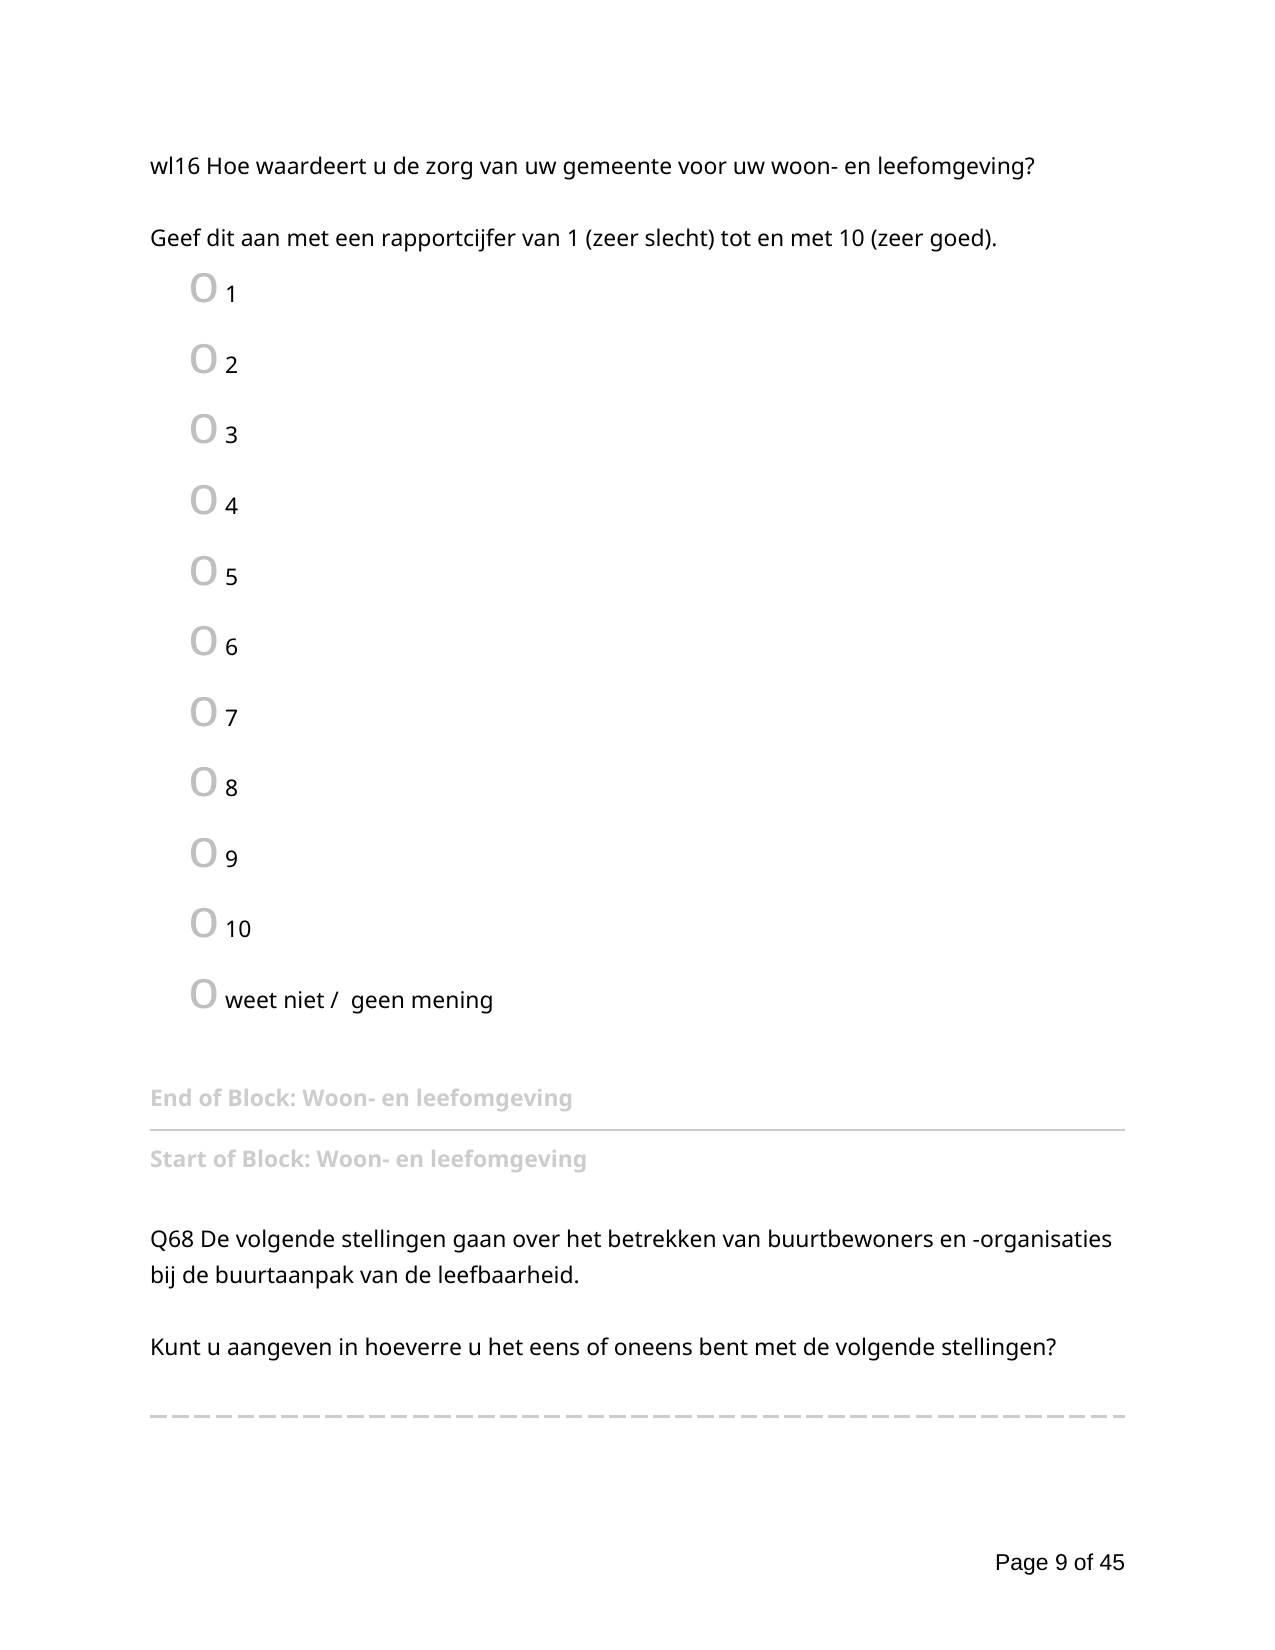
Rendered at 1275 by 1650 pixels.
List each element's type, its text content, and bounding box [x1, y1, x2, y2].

list 6 [187, 610, 1125, 672]
list 5 [187, 540, 1125, 601]
list 8 [187, 751, 1125, 813]
list 1 [187, 258, 1125, 319]
text End of Block: Woon- en leefomgeving [150, 1082, 1125, 1113]
list 9 [187, 822, 1125, 883]
list 7 [187, 681, 1125, 742]
list weet niet / geen mening [187, 963, 1125, 1024]
text wl16 Hoe waardeert u de zorg van uw gemeente voor uw woon- en leefomgeving? Geef dit aan met een rapportcijfer van 1 (zeer slecht) tot en met 10 (zeer goed). [150, 150, 1125, 253]
list 4 [187, 469, 1125, 531]
text Q68 De volgende stellingen gaan over het betrekken van buurtbewoners en -organisaties bij de buurtaanpak van de leefbaarheid. Kunt u aangeven in hoeverre u het eens of oneens bent met de volgende stellingen? [150, 1223, 1125, 1362]
list 3 [187, 399, 1125, 460]
text Start of Block: Woon- en leefomgeving [150, 1143, 1125, 1175]
list 2 [187, 328, 1125, 390]
list 10 [187, 892, 1125, 954]
